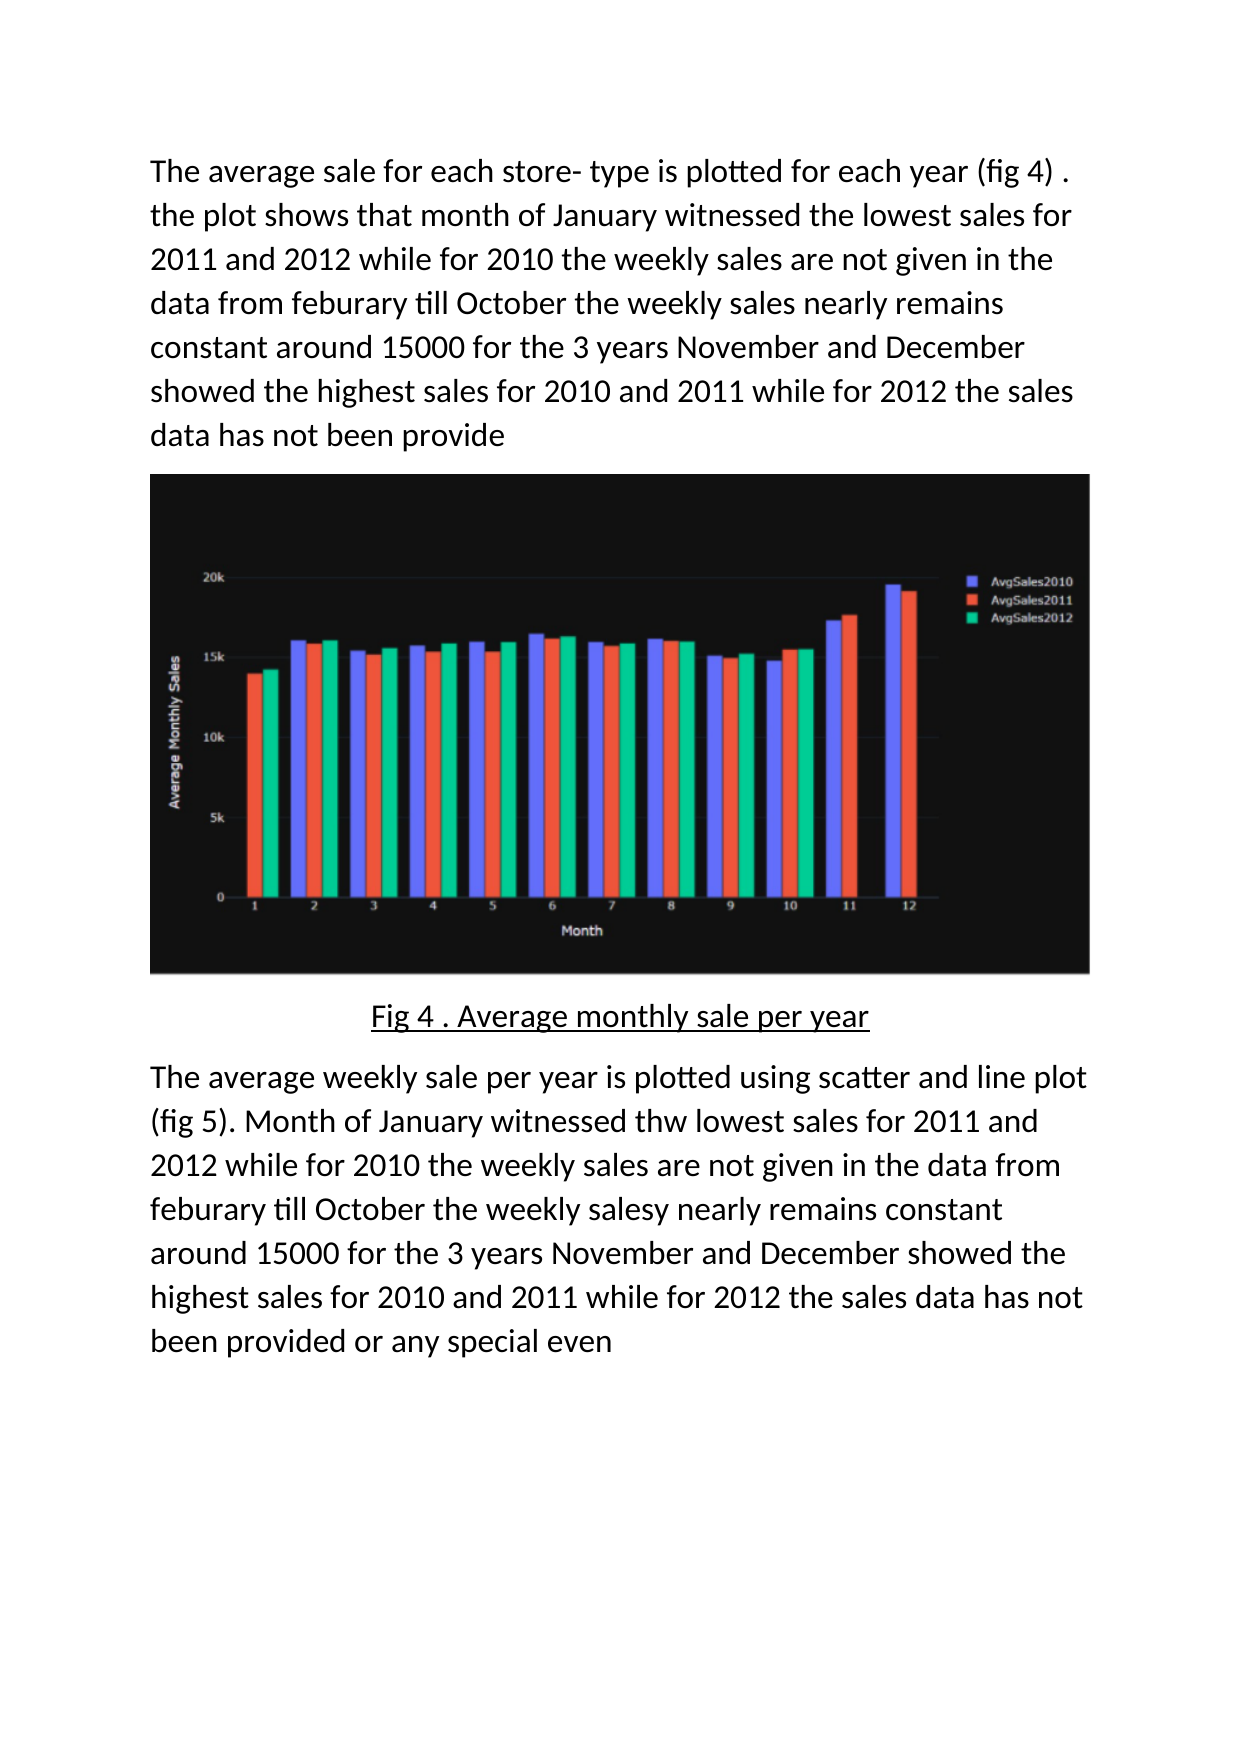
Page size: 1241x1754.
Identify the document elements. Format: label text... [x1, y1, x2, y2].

text The average sale for each store- type is plotted for each year (fig 4) . the plot shows that month of January witnessed the lowest sales for 2011 and 2012 while for 2010 the weekly sales are not given in the data from feburary till October the weekly sales nearly remains constant around 15000 for the 3 years November and December showed the highest sales for 2010 and 2011 while for 2012 the sales data has not been provide [150, 150, 1090, 454]
text The average weekly sale per year is plotted using scatter and line plot (fig 5). Month of January witnessed thw lowest sales for 2011 and 2012 while for 2010 the weekly sales are not given in the data from feburary till October the weekly salesy nearly remains constant around 15000 for the 3 years November and December showed the highest sales for 2010 and 2011 while for 2012 the sales data has not been provided or any special even [150, 1056, 1090, 1360]
picture [150, 474, 1091, 977]
text Fig 4 . Average monthly sale per year [150, 995, 1090, 1036]
